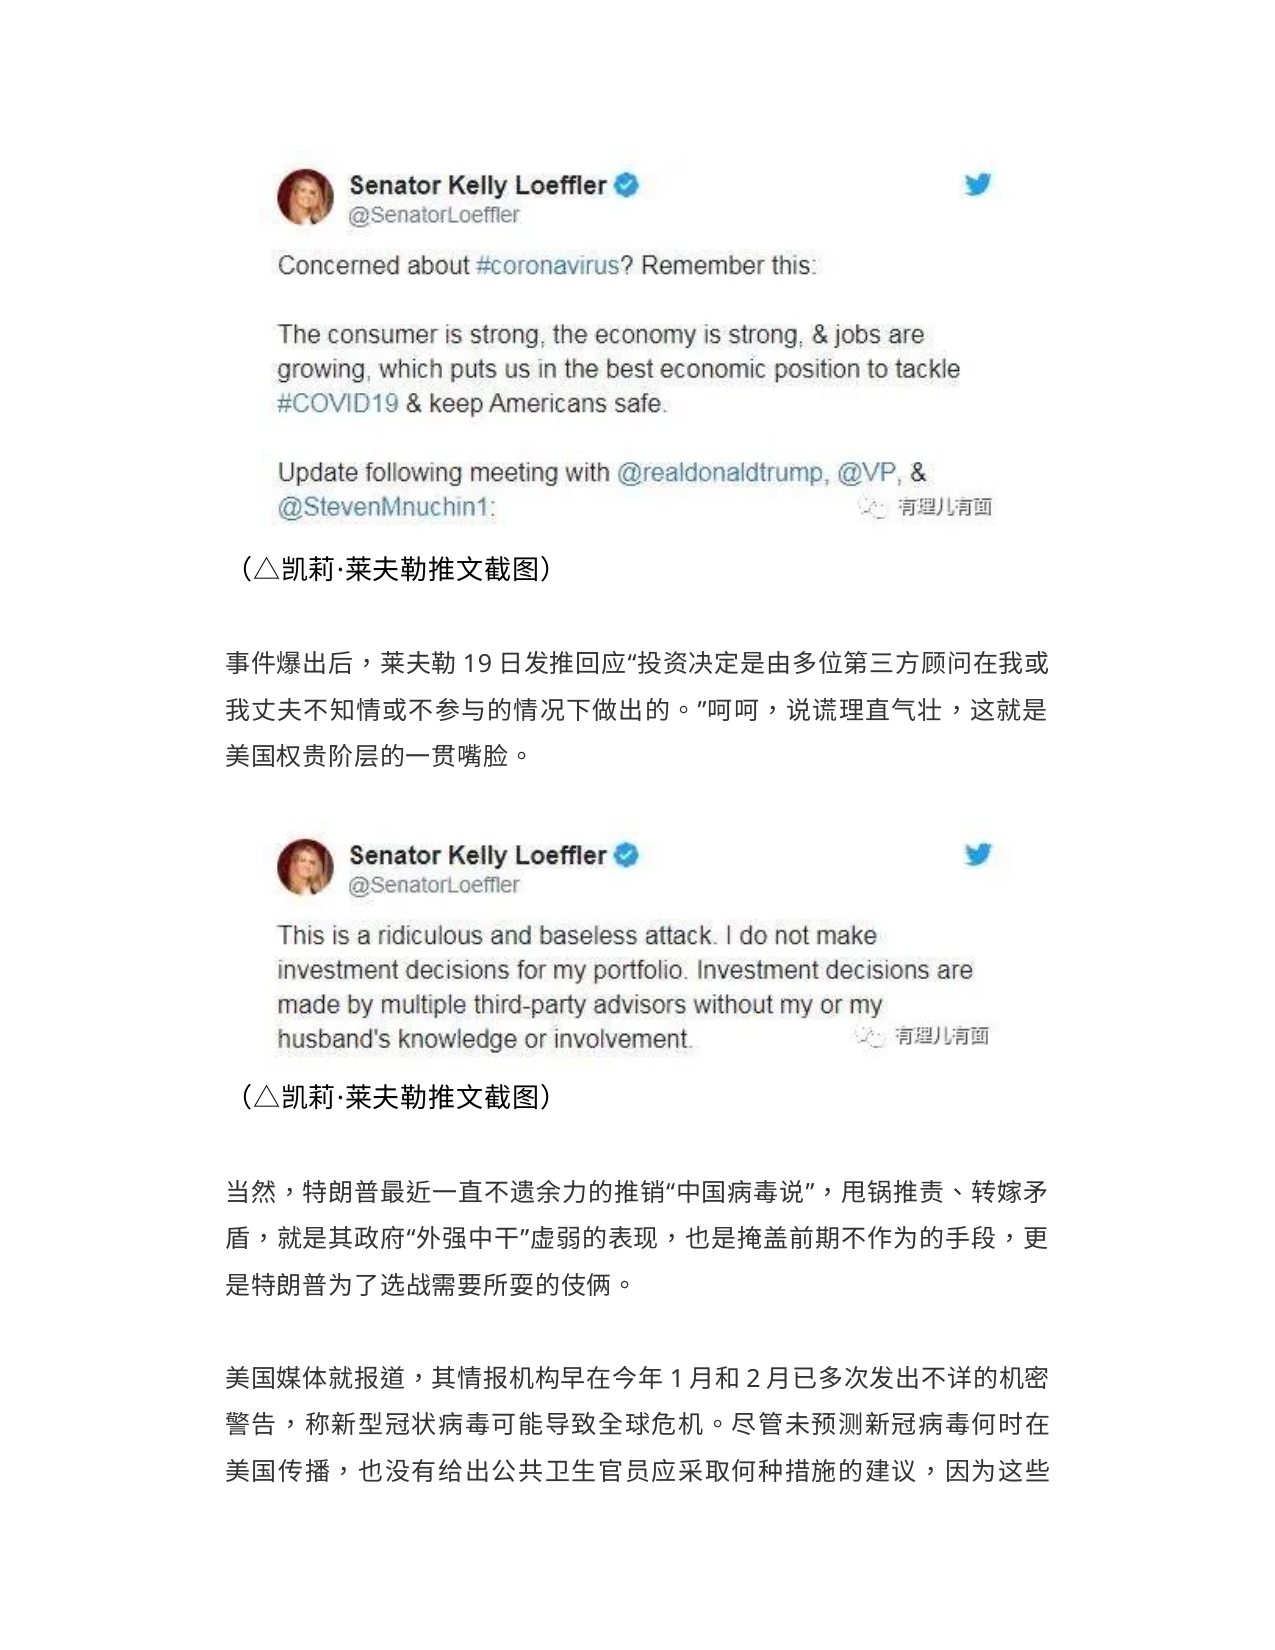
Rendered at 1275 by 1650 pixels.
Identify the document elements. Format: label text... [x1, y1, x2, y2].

text 当然，特朗普最近一直不遗余力的推销“中国病毒说”，甩锅推责、转嫁矛盾，就是其政府“外强中干”虚弱的表现，也是掩盖前期不作为的手段，更是特朗普为了选战需要所耍的伎俩。 [225, 1162, 1050, 1302]
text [225, 1348, 1050, 1487]
text （△凯莉·莱夫勒推文截图） [225, 541, 1050, 587]
text 事件爆出后，莱夫勒19日发推回应“投资决定是由多位第三方顾问在我或我丈夫不知情或不参与的情况下做出的。”呵呵，说谎理直气壮，这就是美国权贵阶层的一贯嘴脸。 [225, 633, 1050, 773]
picture [259, 150, 1016, 541]
text （△凯莉·莱夫勒推文截图） [225, 1069, 1050, 1116]
picture [262, 819, 1013, 1070]
